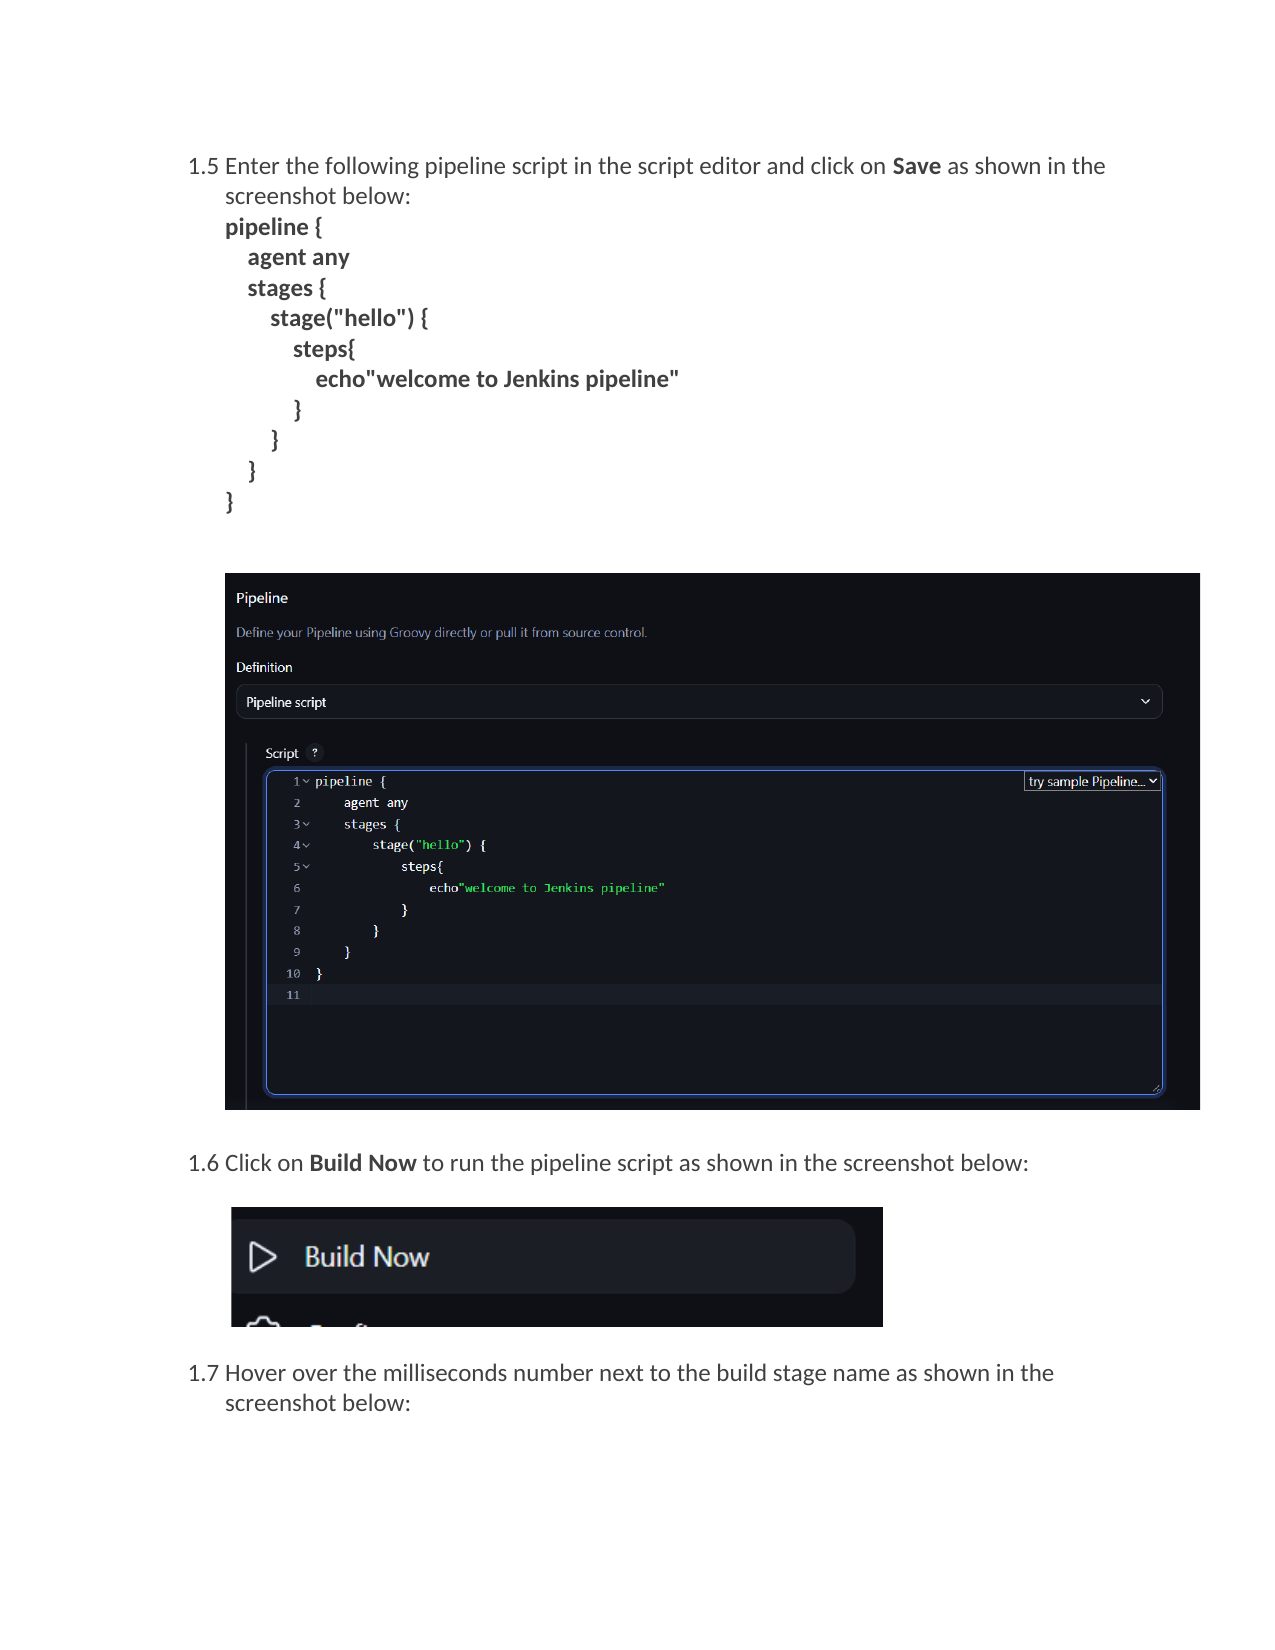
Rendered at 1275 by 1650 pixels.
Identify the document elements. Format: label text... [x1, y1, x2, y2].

list stage("hello") { [225, 303, 1125, 333]
list agent any [225, 242, 1125, 272]
list } [225, 394, 1125, 425]
list steps{ [225, 333, 1125, 364]
list } [225, 455, 1125, 486]
list } [225, 425, 1125, 455]
picture [225, 573, 1200, 1110]
list Click on Build Now to run the pipeline script as shown in the screenshot below: [187, 1147, 1125, 1177]
list Hover over the milliseconds number next to the build stage name as shown in the screenshot below: [187, 1357, 1125, 1418]
list echo"welcome to Jenkins pipeline" [225, 364, 1125, 394]
list } [225, 486, 1125, 516]
list Enter the following pipeline script in the script editor and click on Save as shown in the screenshot below: [187, 150, 1125, 211]
picture [231, 1207, 883, 1327]
list stages { [225, 272, 1125, 303]
list pipeline { [225, 211, 1125, 242]
